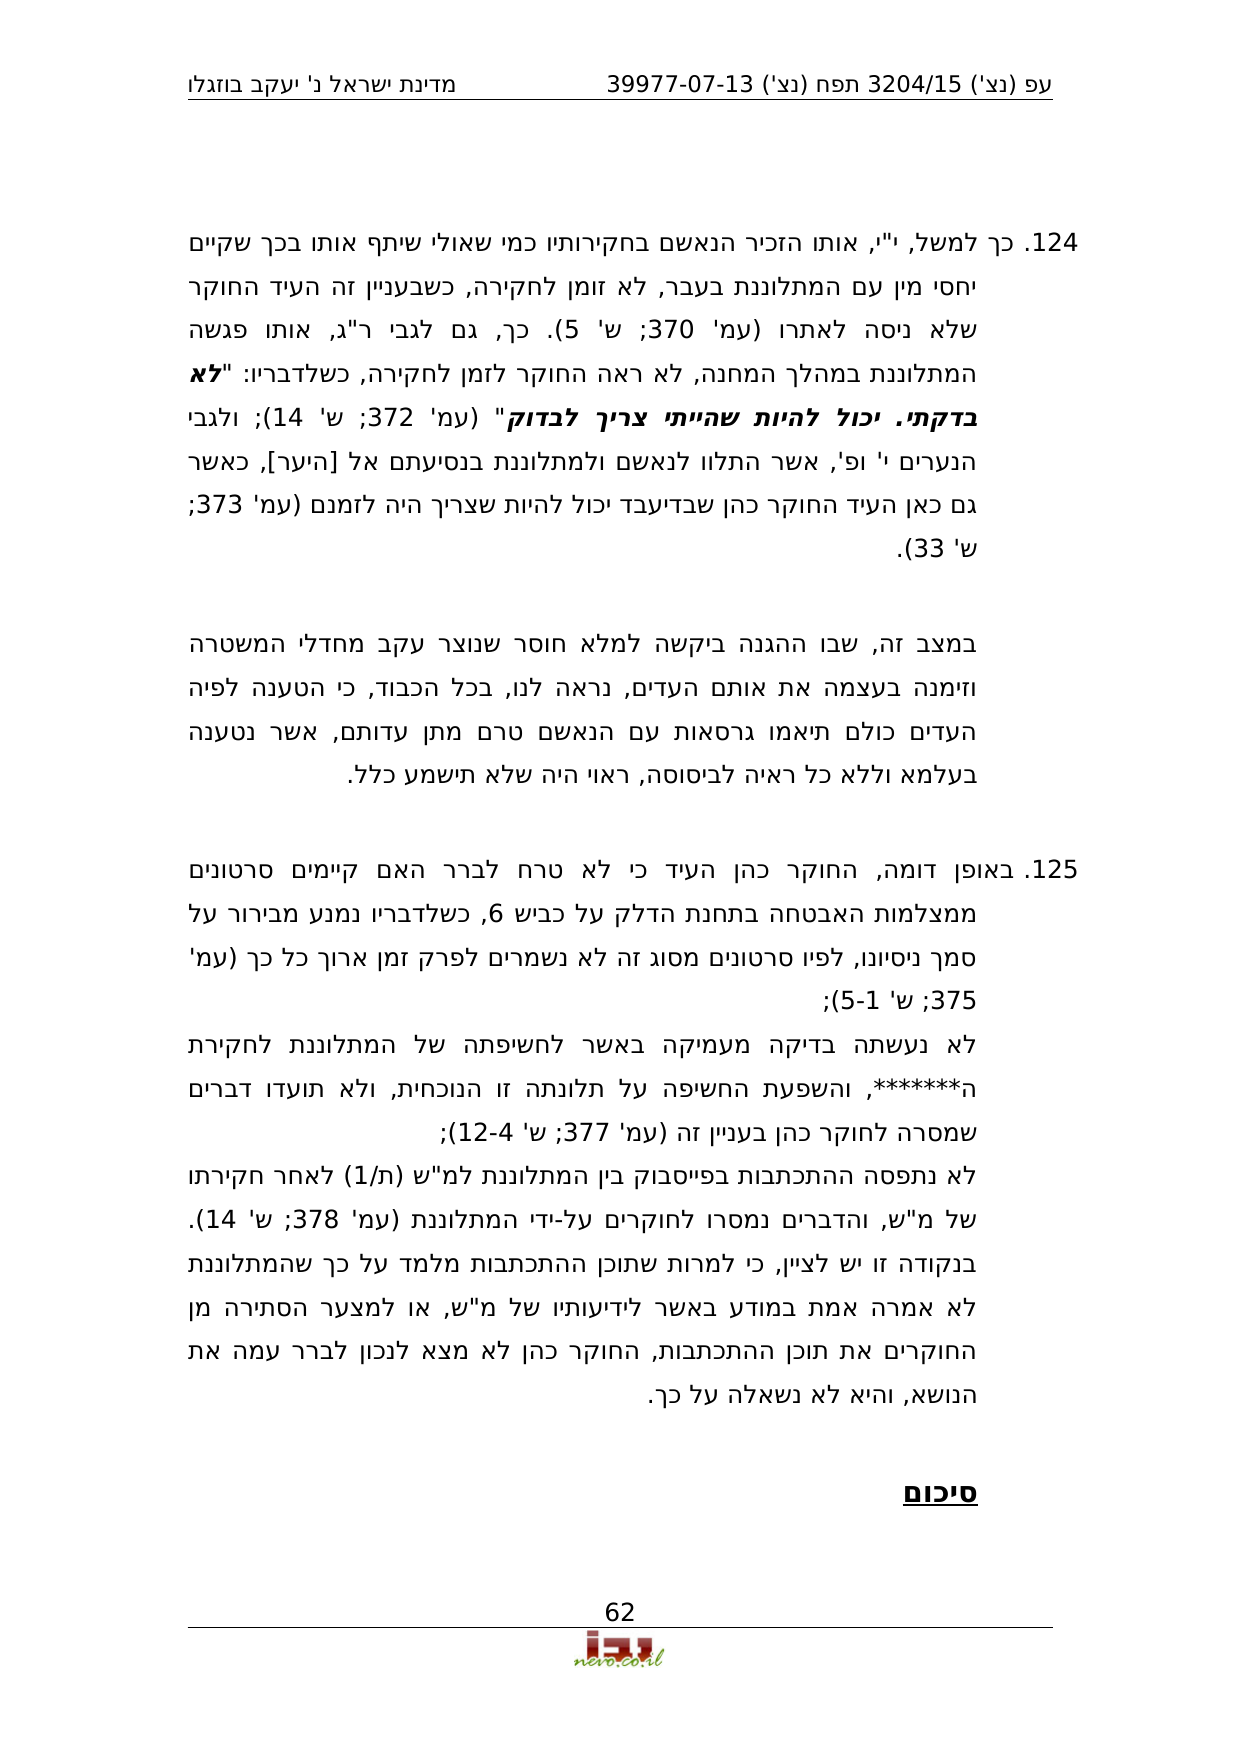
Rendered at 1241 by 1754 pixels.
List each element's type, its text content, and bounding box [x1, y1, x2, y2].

text לא נעשתה בדיקה מעמיקה באשר לחשיפתה של המתלוננת לחקירת ה*******, והשפעת החשיפה על תלונתה זו הנוכחית, ולא תועדו דברים שמסרה לחוקר כהן בעניין זה (עמ' 377; ש' 12-4); [187, 1030, 978, 1147]
text במצב זה, שבו ההגנה ביקשה למלא חוסר שנוצר עקב מחדלי המשטרה וזימנה בעצמה את אותם העדים, נראה לנו, בכל הכבוד, כי הטענה לפיה העדים כולם תיאמו גרסאות עם הנאשם טרם מתן עדותם, אשר נטענה בעלמא וללא כל ראיה לביסוסה, ראוי היה שלא תישמע כלל. [187, 629, 978, 790]
text סיכום [187, 1475, 1053, 1509]
list כך למשל, י"י, אותו הזכיר הנאשם בחקירותיו כמי שאולי שיתף אותו בכך שקיים יחסי מין עם המתלוננת בעבר, לא זומן לחקירה, כשבעניין זה העיד החוקר שלא ניסה לאתרו (עמ' 370; ש' 5). כך, גם לגבי ר"ג, אותו פגשה המתלוננת במהלך המחנה, לא ראה החוקר לזמן לחקירה, כשלדבריו: "לא בדקתי. יכול להיות שהייתי צריך לבדוק" (עמ' 372; ש' 14); ולגבי הנערים י' ופ', אשר התלוו לנאשם ולמתלוננת בנסיעתם אל [היער], כאשר גם כאן העיד החוקר כהן שבדיעבד יכול להיות שצריך היה לזמנם (עמ' 373; ש' 33). [187, 228, 1015, 564]
picture [574, 1630, 666, 1668]
text לא נתפסה ההתכתבות בפייסבוק בין המתלוננת למ"ש (ת/1) לאחר חקירתו של מ"ש, והדברים נמסרו לחוקרים על-ידי המתלוננת (עמ' 378; ש' 14). בנקודה זו יש לציין, כי למרות שתוכן ההתכתבות מלמד על כך שהמתלוננת לא אמרה אמת במודע באשר לידיעותיו של מ"ש, או למצער הסתירה מן החוקרים את תוכן ההתכתבות, החוקר כהן לא מצא לנכון לברר עמה את הנושא, והיא לא נשאלה על כך. [187, 1162, 978, 1409]
list באופן דומה, החוקר כהן העיד כי לא טרח לברר האם קיימים סרטונים ממצלמות האבטחה בתחנת הדלק על כביש 6, כשלדבריו נמנע מבירור על סמך ניסיונו, לפיו סרטונים מסוג זה לא נשמרים לפרק זמן ארוך כל כך (עמ' 375; ש' 5-1); [187, 855, 1015, 1016]
